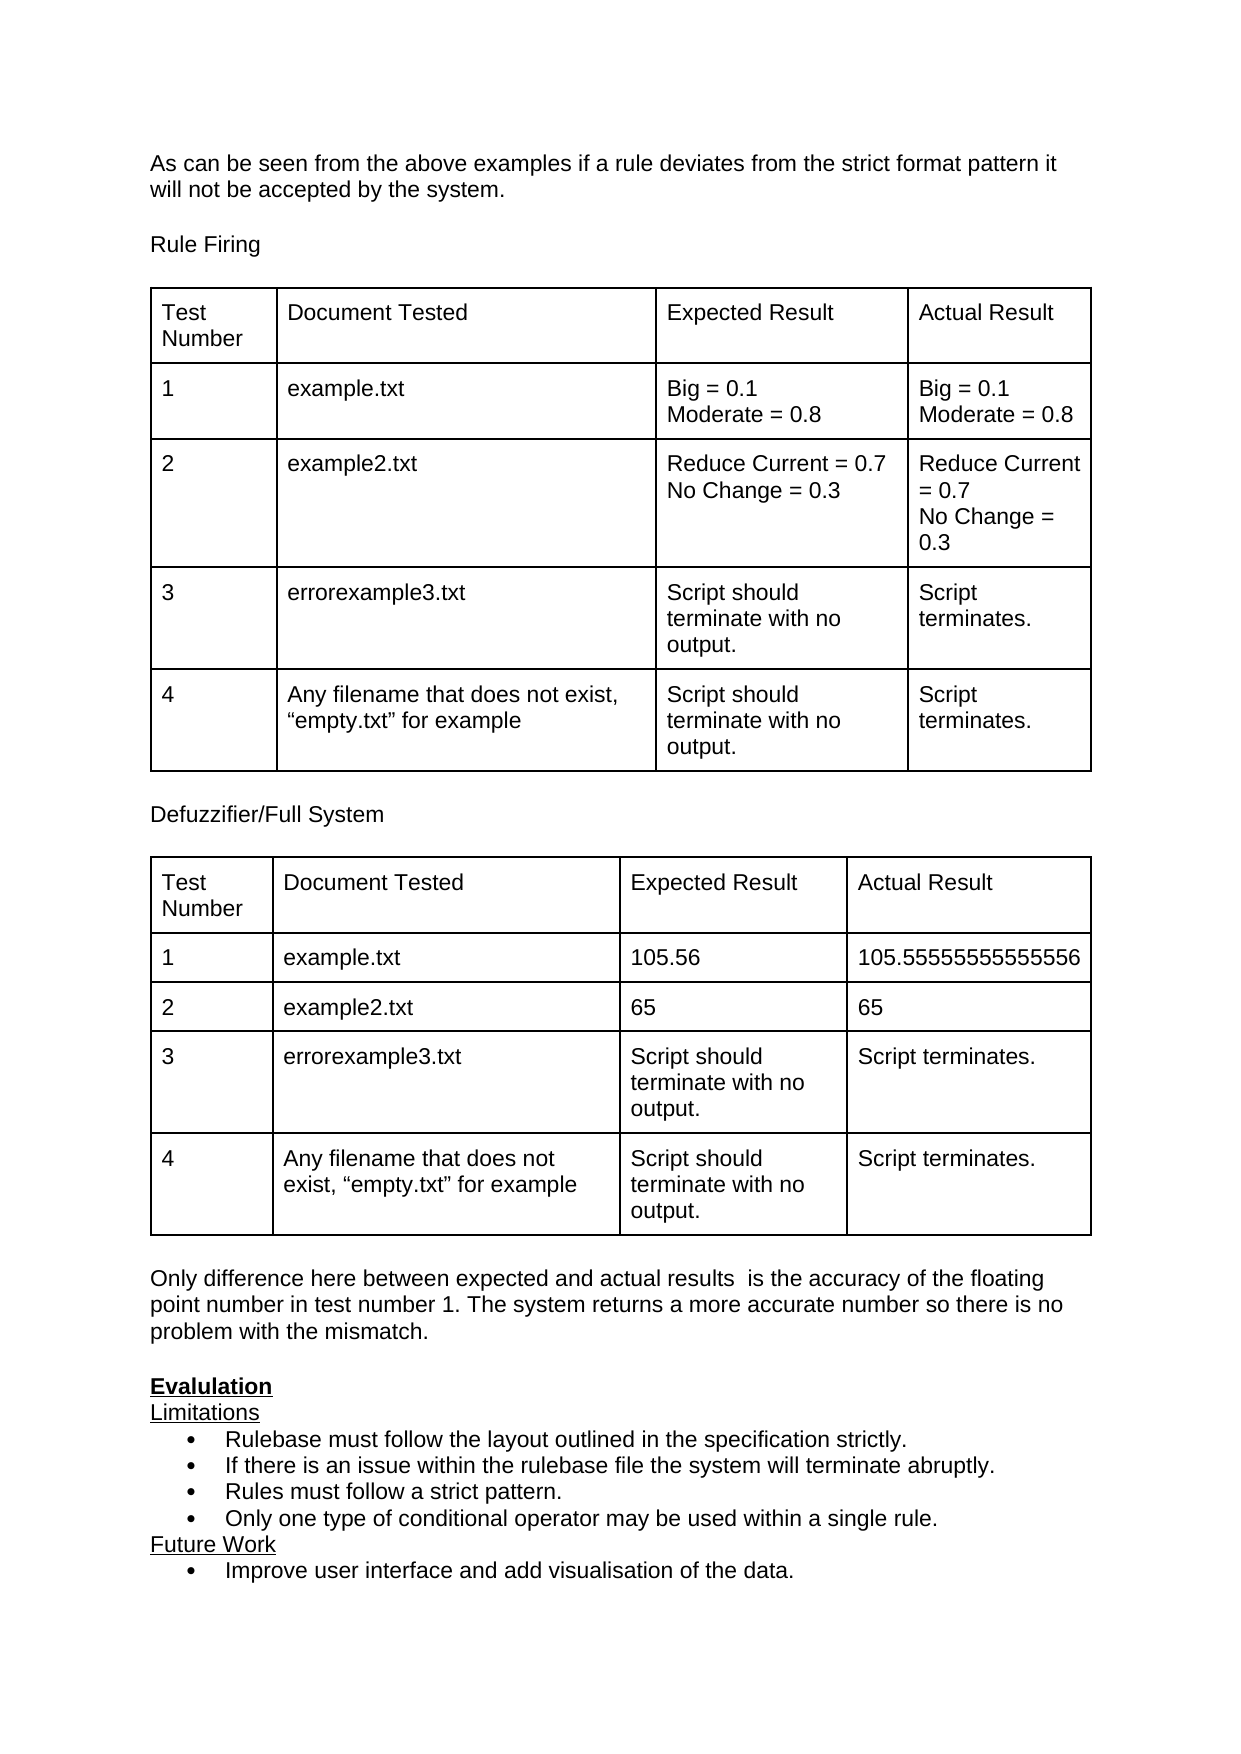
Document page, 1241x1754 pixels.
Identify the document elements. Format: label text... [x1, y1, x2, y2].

table_cell example2.txt [274, 983, 619, 1030]
table_cell 105.56 [621, 934, 846, 981]
table_cell Any filename that does not exist, “empty.txt” for example [274, 1134, 619, 1234]
table_cell 105.55555555555556 [848, 934, 1090, 981]
table_cell Reduce Current = 0.7 No Change = 0.3 [657, 440, 907, 566]
table_header Actual Result [848, 858, 1090, 932]
text As can be seen from the above examples if a rule deviates from the strict format pattern it will not be accepted by the system. [150, 150, 1090, 203]
table_cell Script terminates. [848, 1134, 1090, 1234]
table_cell errorexample3.txt [274, 1032, 619, 1132]
text Rule Firing [150, 231, 1090, 258]
text Limitations [150, 1399, 1090, 1426]
table_cell Script should terminate with no output. [657, 670, 907, 770]
list Improve user interface and add visualisation of the data. [187, 1557, 1090, 1584]
list Only one type of conditional operator may be used within a single rule. [187, 1504, 1090, 1531]
table_cell 2 [152, 983, 272, 1030]
table_cell 3 [152, 1032, 272, 1132]
table_cell errorexample3.txt [278, 568, 655, 668]
table_cell Any filename that does not exist, “empty.txt” for example [278, 670, 655, 770]
table_cell Script should terminate with no output. [621, 1032, 846, 1132]
table_cell 1 [152, 934, 272, 981]
text Evalulation [150, 1373, 1090, 1399]
table_cell 3 [152, 568, 276, 668]
table_cell 2 [152, 440, 276, 566]
table_header Document Tested [278, 289, 655, 362]
table_header Document Tested [274, 858, 619, 932]
text Defuzzifier/Full System [150, 801, 1090, 827]
table_cell 1 [152, 364, 276, 438]
list Rules must follow a strict pattern. [187, 1478, 1090, 1504]
list If there is an issue within the rulebase file the system will terminate abruptly. [187, 1452, 1090, 1478]
table_cell 65 [621, 983, 846, 1030]
table_cell example.txt [274, 934, 619, 981]
table_cell Script terminates. [848, 1032, 1090, 1132]
table_cell Big = 0.1 Moderate = 0.8 [657, 364, 907, 438]
table_cell 4 [152, 1134, 272, 1234]
table_cell Script should terminate with no output. [657, 568, 907, 668]
table_cell Big = 0.1 Moderate = 0.8 [909, 364, 1090, 438]
table_header Expected Result [657, 289, 907, 362]
table_cell example.txt [278, 364, 655, 438]
table_cell Script terminates. [909, 568, 1090, 668]
table_cell example2.txt [278, 440, 655, 566]
table_cell Script terminates. [909, 670, 1090, 770]
table_cell Script should terminate with no output. [621, 1134, 846, 1234]
table_header Actual Result [909, 289, 1090, 362]
table_cell 65 [848, 983, 1090, 1030]
text Only difference here between expected and actual results is the accuracy of the floating point number in test number 1. The system returns a more accurate number so there is no problem with the mismatch. [150, 1265, 1090, 1344]
table_header Test Number [152, 289, 276, 362]
table_header Test Number [152, 858, 272, 932]
list Rulebase must follow the layout outlined in the specification strictly. [187, 1426, 1090, 1452]
table_header Expected Result [621, 858, 846, 932]
table_cell Reduce Current = 0.7 No Change = 0.3 [909, 440, 1090, 566]
text Future Work [150, 1531, 1090, 1557]
table_cell 4 [152, 670, 276, 770]
